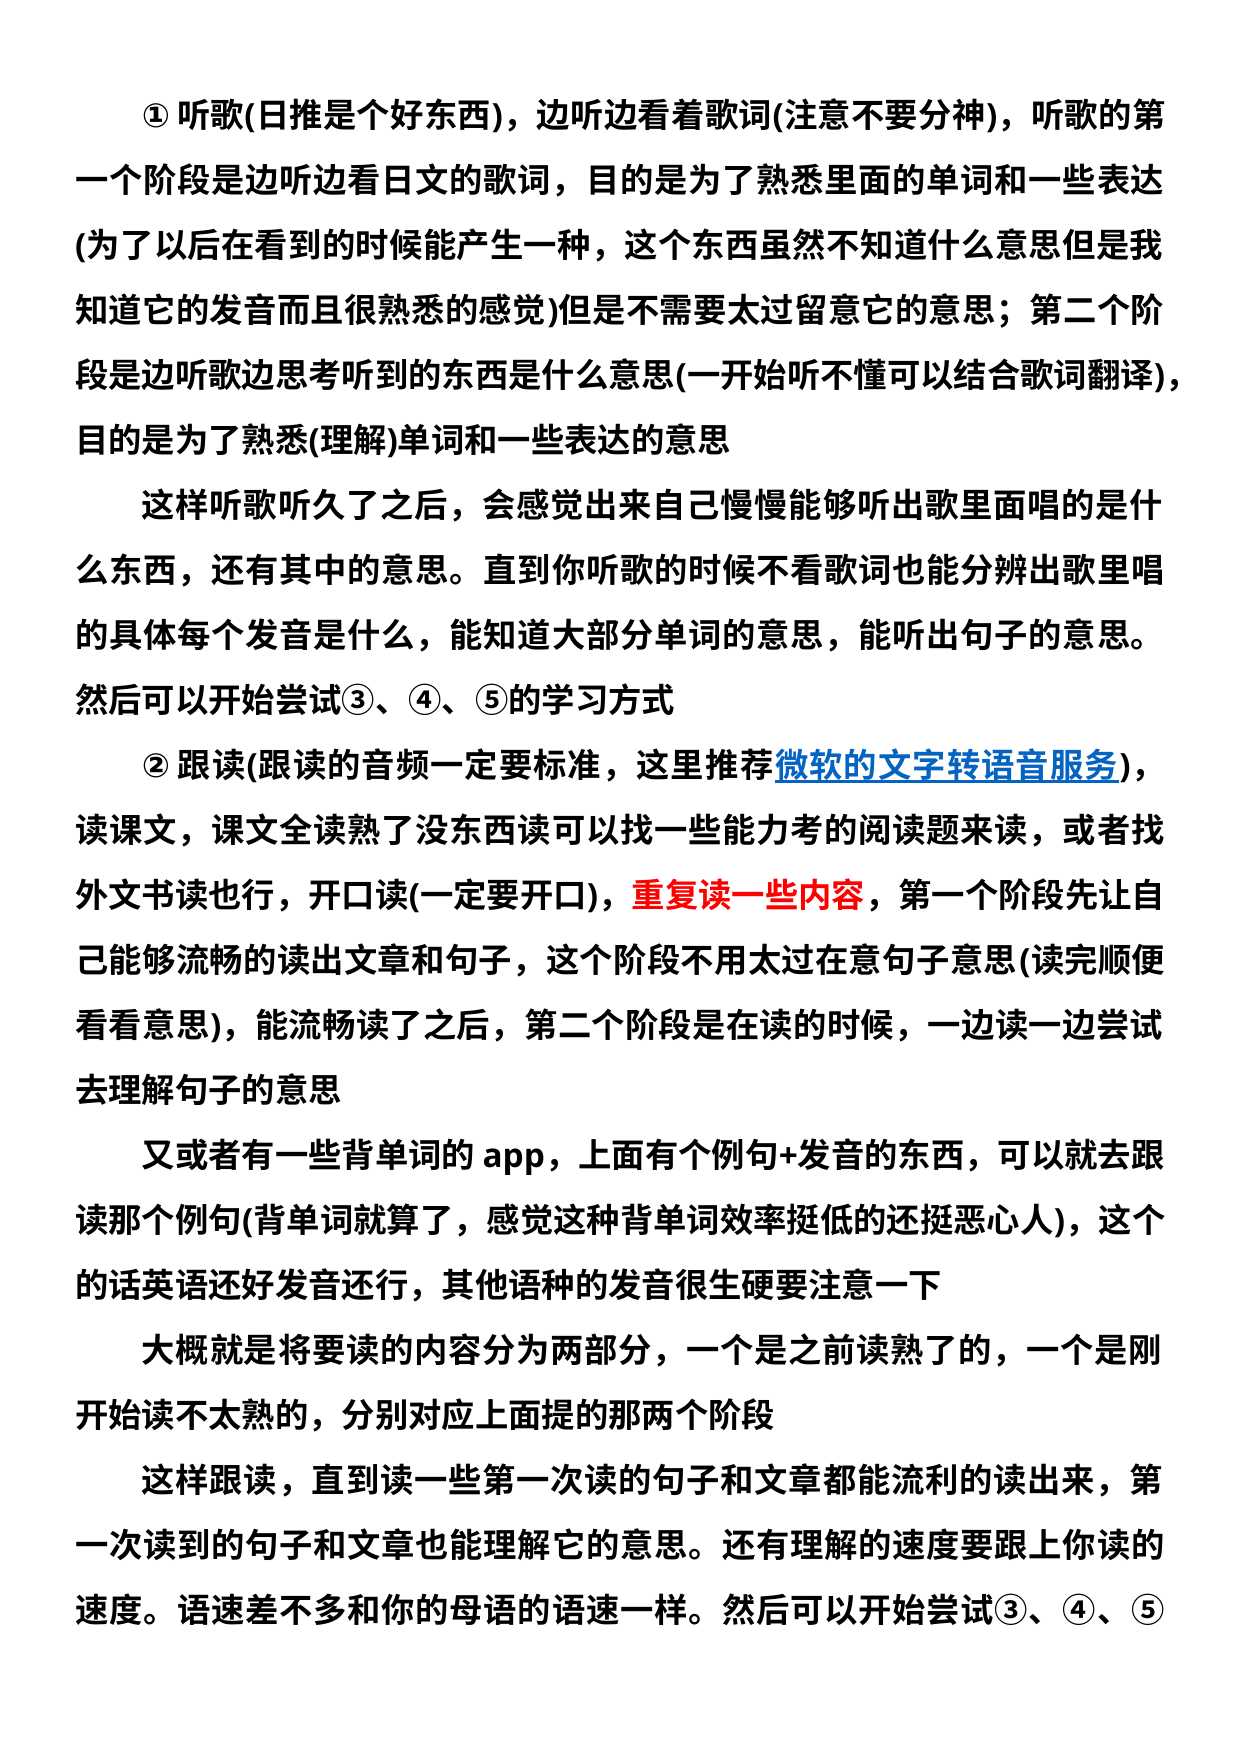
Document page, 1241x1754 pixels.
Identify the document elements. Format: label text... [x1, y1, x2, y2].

text 大概就是将要读的内容分为两部分，一个是之前读熟了的，一个是刚开始读不太熟的，分别对应上面提的那两个阶段 [75, 1316, 1165, 1446]
text ②跟读(跟读的音频一定要标准，这里推荐微软的文字转语音服务)，读课文，课文全读熟了没东西读可以找一些能力考的阅读题来读，或者找外文书读也行，开口读(一定要开口)，重复读一些内容，第一个阶段先让自己能够流畅的读出文章和句子，这个阶段不用太过在意句子意思(读完顺便看看意思)，能流畅读了之后，第二个阶段是在读的时候，一边读一边尝试去理解句子的意思 [75, 731, 1165, 1121]
text 这样听歌听久了之后，会感觉出来自己慢慢能够听出歌里面唱的是什么东西，还有其中的意思。直到你听歌的时候不看歌词也能分辨出歌里唱的具体每个发音是什么，能知道大部分单词的意思，能听出句子的意思。然后可以开始尝试③、④、⑤的学习方式 [75, 471, 1165, 731]
text ①听歌(日推是个好东西)，边听边看着歌词(注意不要分神)，听歌的第一个阶段是边听边看日文的歌词，目的是为了熟悉里面的单词和一些表达(为了以后在看到的时候能产生一种，这个东西虽然不知道什么意思但是我知道它的发音而且很熟悉的感觉)但是不需要太过留意它的意思；第二个阶段是边听歌边思考听到的东西是什么意思(一开始听不懂可以结合歌词翻译)，目的是为了熟悉(理解)单词和一些表达的意思 [75, 81, 1165, 471]
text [75, 1446, 1165, 1641]
text 又或者有一些背单词的app，上面有个例句+发音的东西，可以就去跟读那个例句(背单词就算了，感觉这种背单词效率挺低的还挺恶心人)，这个的话英语还好发音还行，其他语种的发音很生硬要注意一下 [75, 1121, 1165, 1316]
